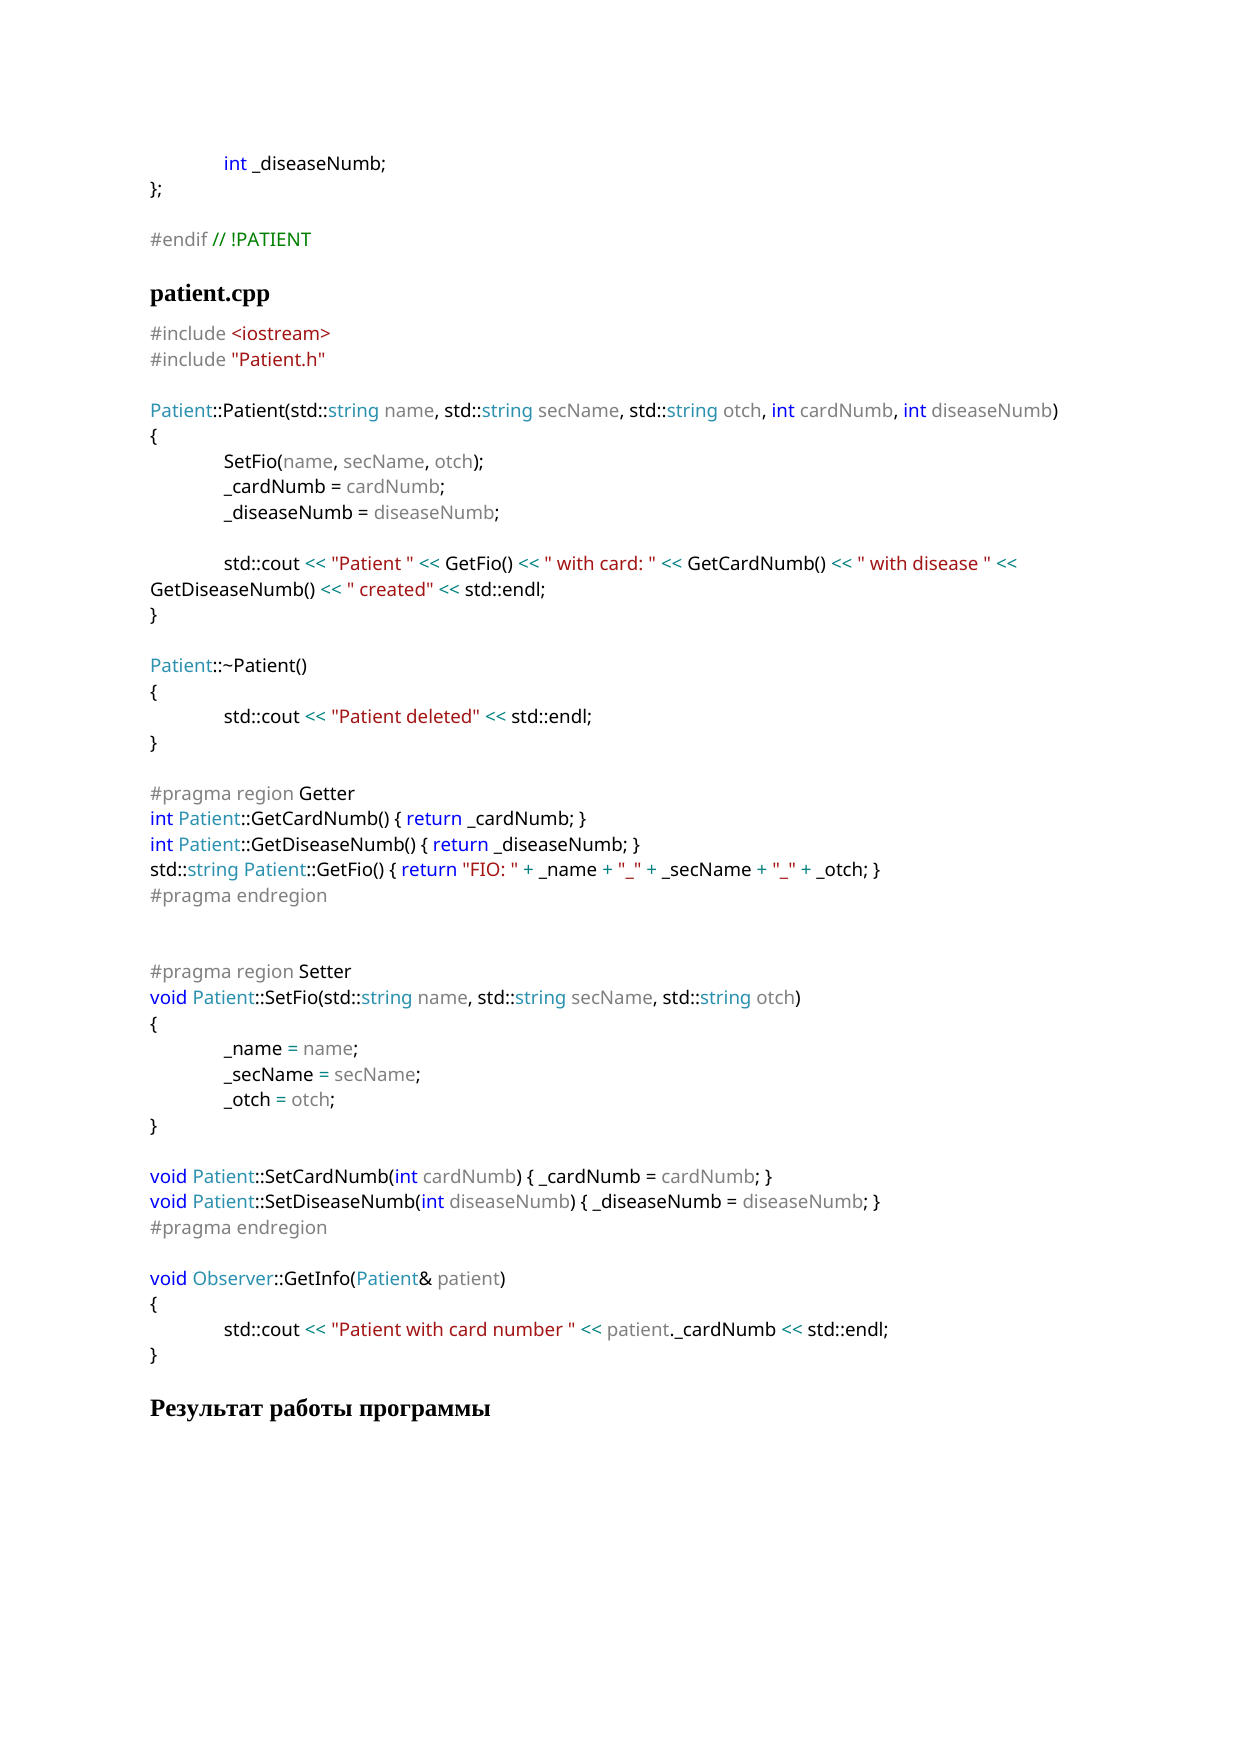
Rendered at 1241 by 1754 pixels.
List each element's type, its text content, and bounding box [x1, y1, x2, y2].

text int _diseaseNumb; [150, 150, 1090, 176]
text { [150, 1291, 1090, 1316]
text void Patient::SetCardNumb(int cardNumb) { _cardNumb = cardNumb; } [150, 1163, 1090, 1188]
text }; [150, 176, 1090, 201]
text } [150, 1112, 1090, 1137]
text } [150, 729, 1090, 754]
text } [150, 1342, 1090, 1367]
text _diseaseNumb = diseaseNumb; [150, 499, 1090, 525]
text Patient::~Patient() [150, 652, 1090, 678]
text Результат работы программы [150, 1393, 1090, 1421]
text #pragma region Setter [150, 959, 1090, 984]
text int Patient::GetCardNumb() { return _cardNumb; } [150, 806, 1090, 831]
text _secName = secName; [150, 1061, 1090, 1086]
text #pragma endregion [150, 1214, 1090, 1239]
text #endif // !PATIENT [150, 227, 1090, 252]
text #pragma endregion [150, 882, 1090, 908]
text Patient::Patient(std::string name, std::string secName, std::string otch, int cardNumb, int diseaseNumb) [150, 397, 1090, 423]
text #include "Patient.h" [150, 346, 1090, 372]
text std::cout << "Patient deleted" << std::endl; [150, 703, 1090, 729]
text std::cout << "Patient " << GetFio() << " with card: " << GetCardNumb() << " with disease " << GetDiseaseNumb() << " created" << std::endl; [150, 550, 1090, 601]
text std::string Patient::GetFio() { return "FIO: " + _name + "_" + _secName + "_" + _otch; } [150, 857, 1090, 882]
text void Patient::SetFio(std::string name, std::string secName, std::string otch) [150, 984, 1090, 1010]
text #include <iostream> [150, 321, 1090, 346]
text _name = name; [150, 1035, 1090, 1061]
text patient.cpp [150, 278, 1090, 306]
text SetFio(name, secName, otch); [150, 448, 1090, 474]
text } [150, 601, 1090, 627]
text std::cout << "Patient with card number " << patient._cardNumb << std::endl; [150, 1316, 1090, 1342]
text _cardNumb = cardNumb; [150, 474, 1090, 499]
text void Patient::SetDiseaseNumb(int diseaseNumb) { _diseaseNumb = diseaseNumb; } [150, 1188, 1090, 1214]
text { [150, 423, 1090, 448]
text { [150, 1010, 1090, 1035]
text #pragma region Getter [150, 780, 1090, 806]
text _otch = otch; [150, 1086, 1090, 1112]
text int Patient::GetDiseaseNumb() { return _diseaseNumb; } [150, 831, 1090, 857]
text { [150, 678, 1090, 703]
text void Observer::GetInfo(Patient& patient) [150, 1265, 1090, 1291]
